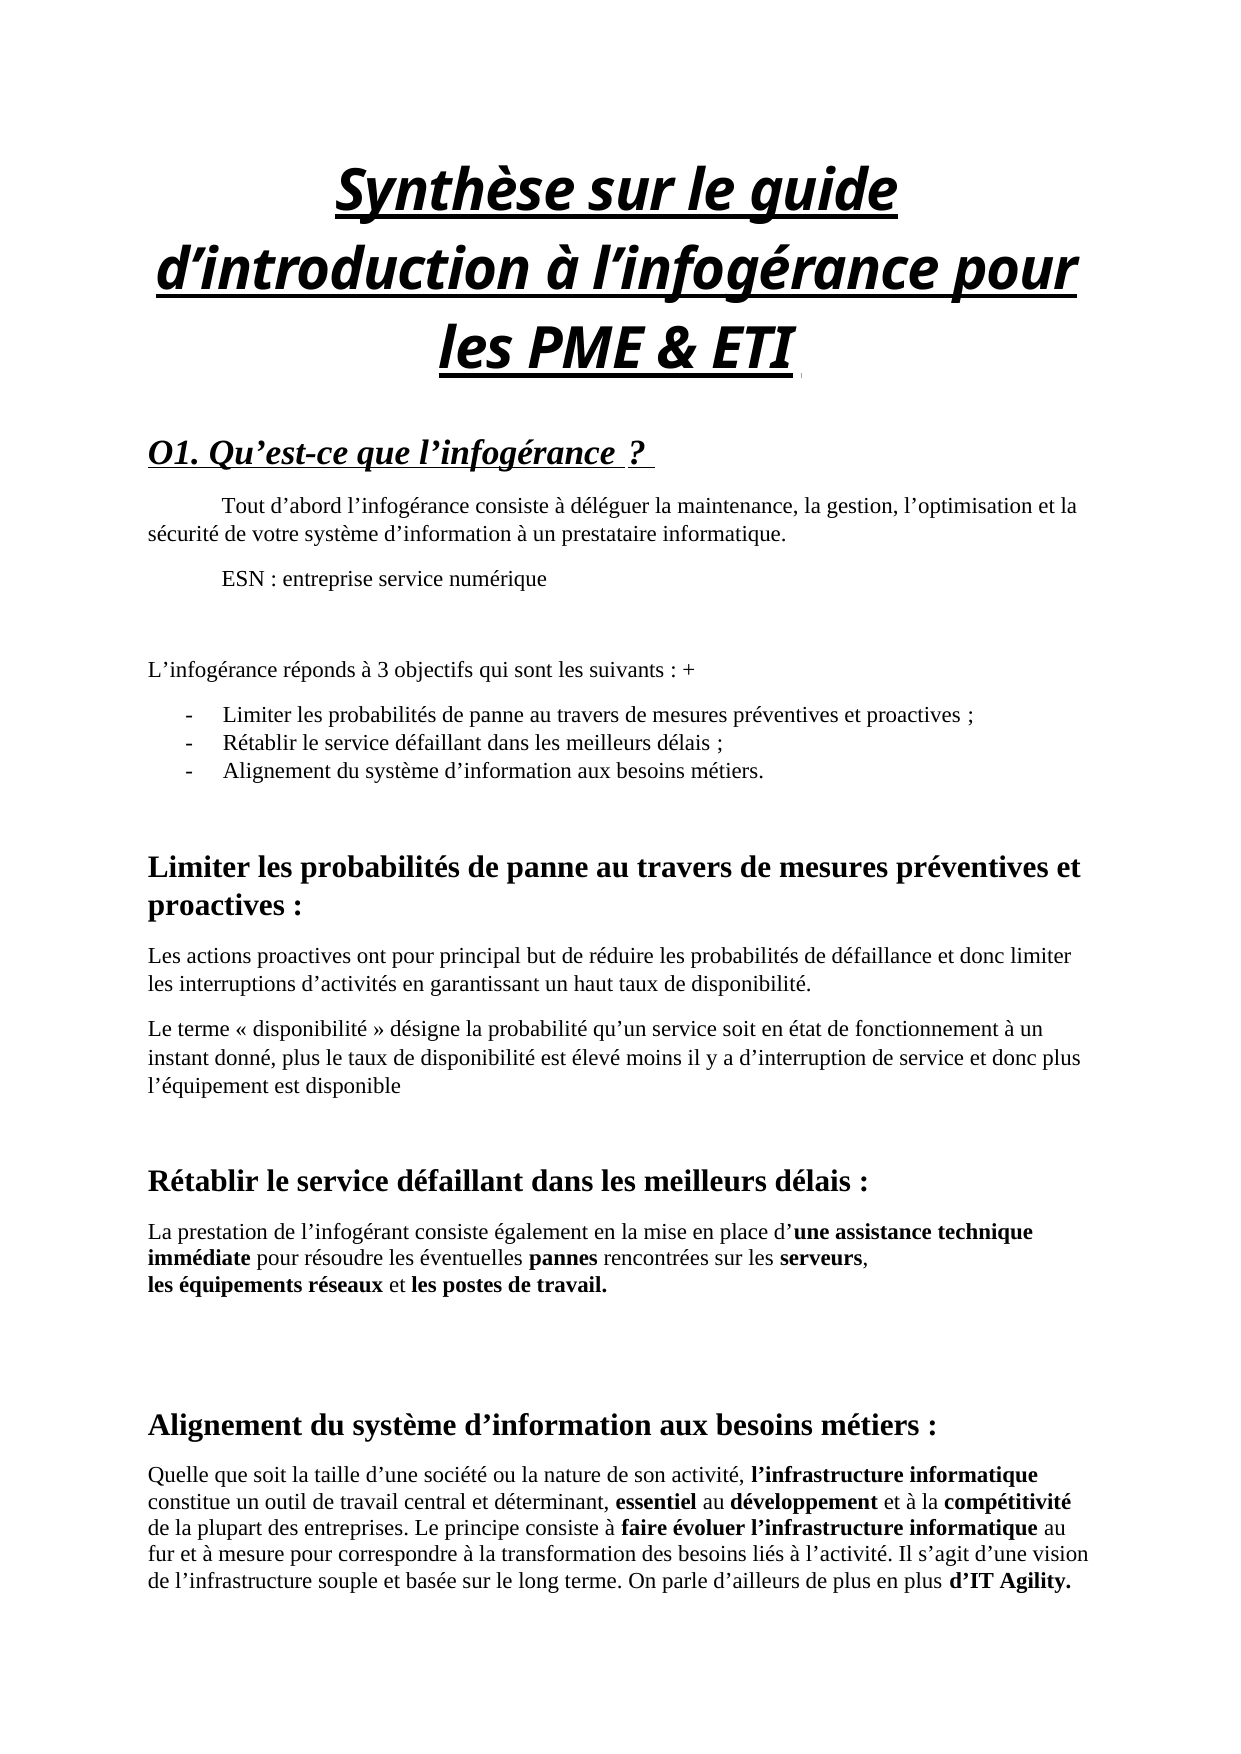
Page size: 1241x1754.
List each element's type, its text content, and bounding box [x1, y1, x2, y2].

text Rétablir le service défaillant dans les meilleurs délais : [148, 1163, 1093, 1198]
list Rétablir le service défaillant dans les meilleurs délais ; [185, 729, 1093, 756]
text ESN : entreprise service numérique [148, 565, 1093, 592]
text La prestation de l’infogérant consiste également en la mise en place d’une assistance technique immédiate pour résoudre les éventuelles pannes rencontrées sur les serveurs, [148, 1218, 1093, 1271]
text Quelle que soit la taille d’une société ou la nature de son activité, l’infrastructure informatique constitue un outil de travail central et déterminant, essentiel au développement et à la compétitivité de la plupart des entreprises. Le principe consiste à faire évoluer l’infrastructure informatique au fur et à mesure pour correspondre à la transformation des besoins liés à l’activité. Il s’agit d’une vision de l’infrastructure souple et basée sur le long terme. On parle d’ailleurs de plus en plus d’IT Agility. [148, 1461, 1093, 1593]
list Limiter les probabilités de panne au travers de mesures préventives et proactives ; [185, 701, 1093, 727]
text L’infogérance réponds à 3 objectifs qui sont les suivants : + [148, 656, 1093, 682]
text Limiter les probabilités de panne au travers de mesures préventives et proactives : [148, 848, 1093, 922]
title Synthèse sur le guide d’introduction à l’infogérance pour les PME & ETI [148, 148, 1093, 386]
text Le terme « disponibilité » désigne la probabilité qu’un service soit en état de fonctionnement à un instant donné, plus le taux de disponibilité est élevé moins il y a d’interruption de service et donc plus l’équipement est disponible [148, 1016, 1093, 1099]
text Tout d’abord l’infogérance consiste à déléguer la maintenance, la gestion, l’optimisation et la sécurité de votre système d’information à un prestataire informatique. [148, 492, 1093, 547]
text Alignement du système d’information aux besoins métiers : [148, 1406, 1093, 1442]
text les équipements réseaux et les postes de travail. [148, 1271, 1093, 1297]
list Alignement du système d’information aux besoins métiers. [185, 758, 1093, 784]
text Les actions proactives ont pour principal but de réduire les probabilités de défaillance et donc limiter les interruptions d’activités en garantissant un haut taux de disponibilité. [148, 942, 1093, 997]
text O1. Qu’est-ce que l’infogérance ? [148, 431, 1093, 472]
